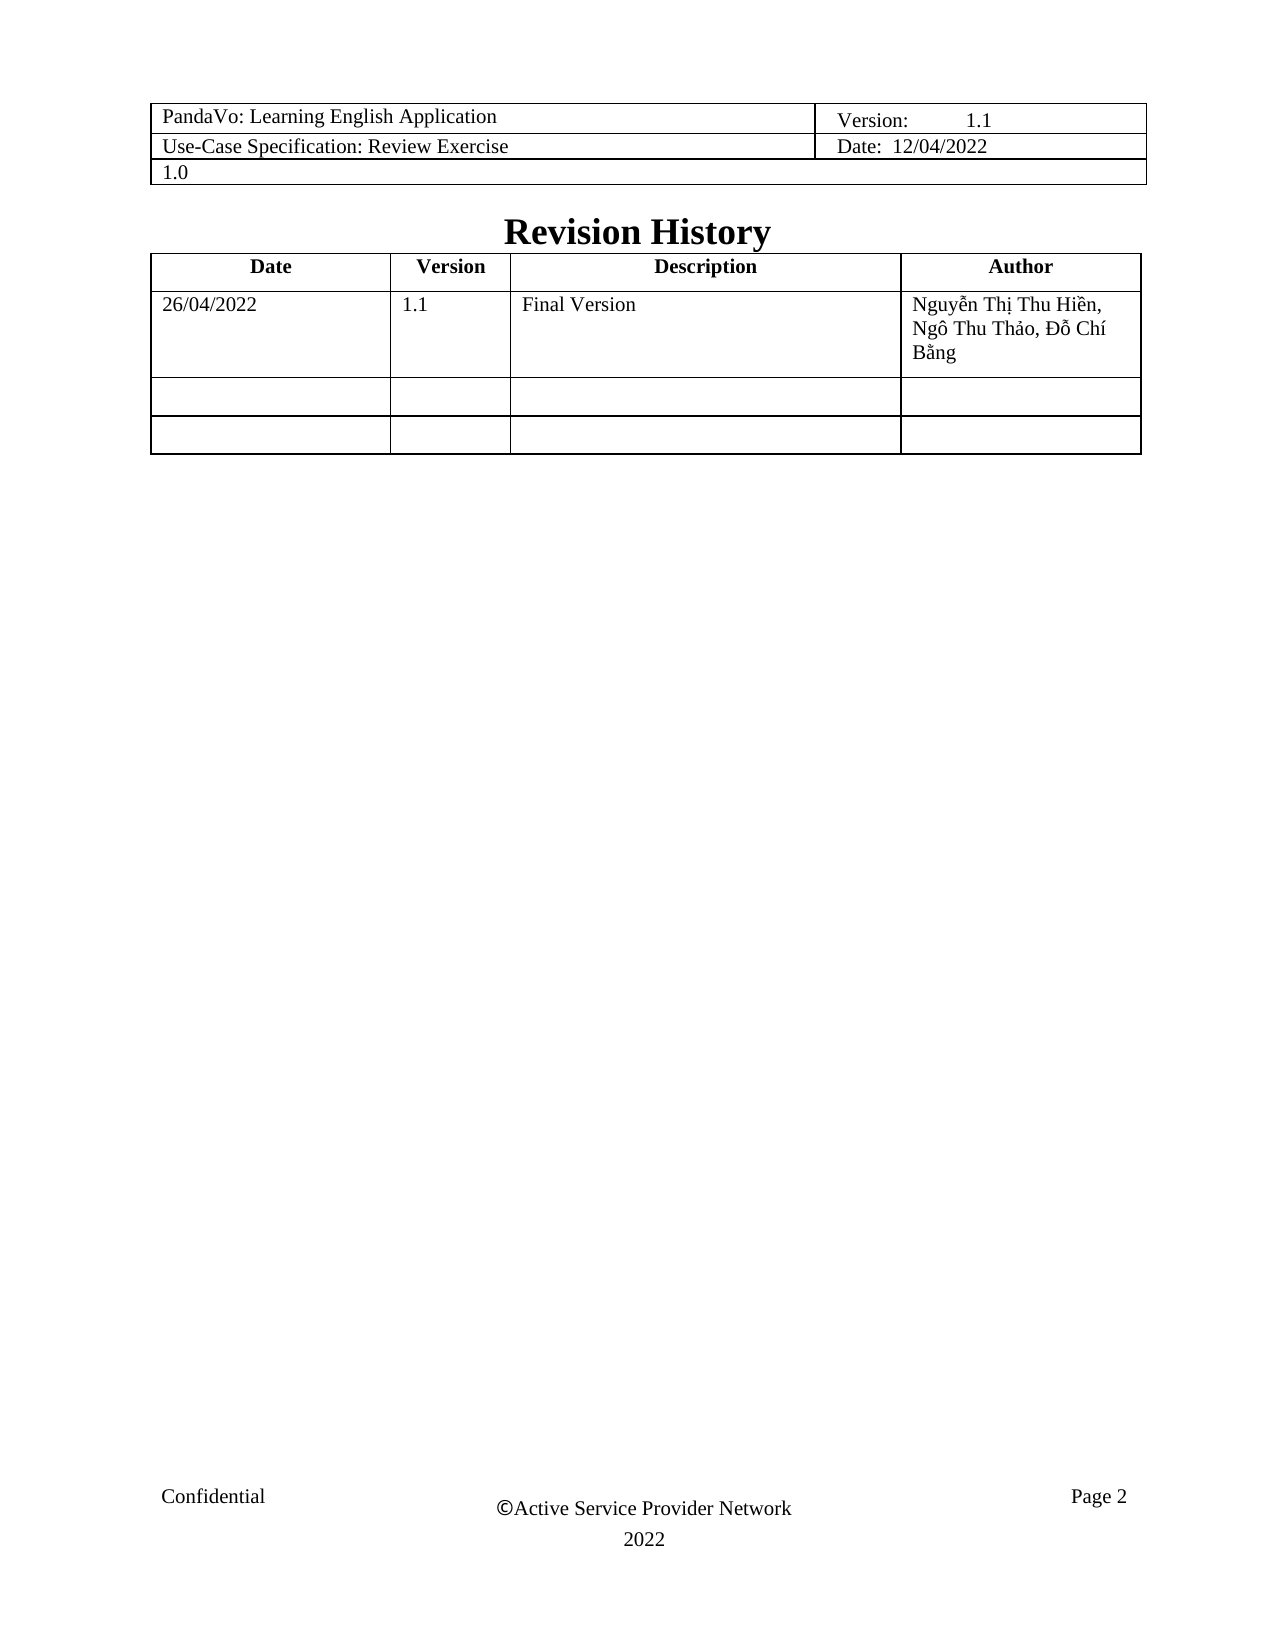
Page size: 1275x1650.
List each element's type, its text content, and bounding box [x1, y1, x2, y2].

table_cell [391, 378, 510, 415]
table_cell Final Version [511, 292, 900, 377]
table_cell [511, 417, 900, 453]
table_cell Nguyễn Thị Thu Hiền, Ngô Thu Thảo, Đỗ Chí Bằng [902, 292, 1140, 377]
table_header Description [511, 254, 900, 291]
table_cell 26/04/2022 [152, 292, 390, 377]
table_cell [152, 378, 390, 415]
table_header Version [391, 254, 510, 291]
table_cell [902, 417, 1140, 453]
table_cell [511, 378, 900, 415]
table_cell 1.1 [391, 292, 510, 377]
table_cell [902, 378, 1140, 415]
table_header Author [902, 254, 1140, 291]
table_cell [152, 417, 390, 453]
table_cell [391, 417, 510, 453]
title Revision History [150, 209, 1125, 252]
table_header Date [152, 254, 390, 291]
